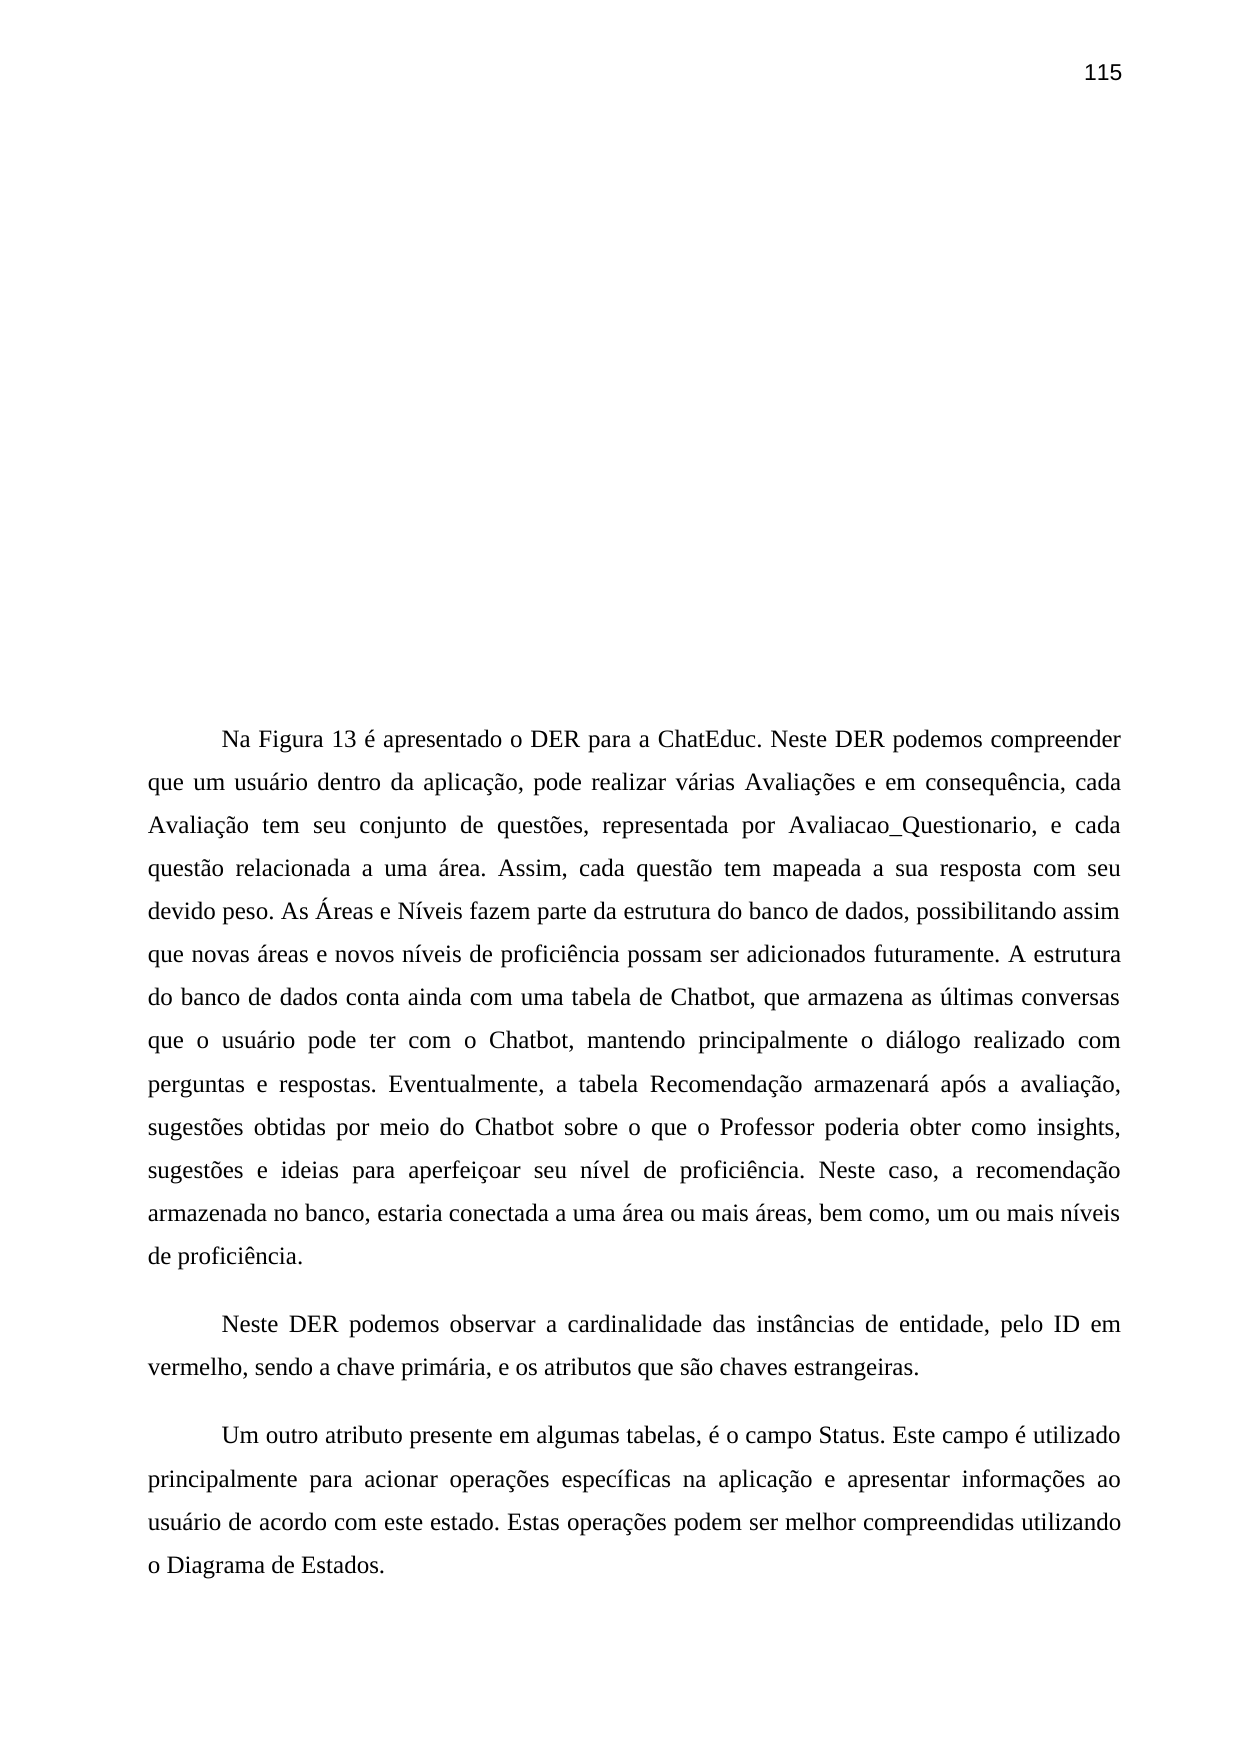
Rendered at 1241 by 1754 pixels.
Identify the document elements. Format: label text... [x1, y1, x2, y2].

text Um outro atributo presente em algumas tabelas, é o campo Status. Este campo é utilizado principalmente para acionar operações específicas na aplicação e apresentar informações ao usuário de acordo com este estado. Estas operações podem ser melhor compreendidas utilizando o Diagrama de Estados. [148, 1421, 1122, 1579]
text Na Figura 13 é apresentado o DER para a ChatEduc. Neste DER podemos compreender que um usuário dentro da aplicação, pode realizar várias Avaliações e em consequência, cada Avaliação tem seu conjunto de questões, representada por Avaliacao_Questionario, e cada questão relacionada a uma área. Assim, cada questão tem mapeada a sua resposta com seu devido peso. As Áreas e Níveis fazem parte da estrutura do banco de dados, possibilitando assim que novas áreas e novos níveis de proficiência possam ser adicionados futuramente. A estrutura do banco de dados conta ainda com uma tabela de Chatbot, que armazena as últimas conversas que o usuário pode ter com o Chatbot, mantendo principalmente o diálogo realizado com perguntas e respostas. Eventualmente, a tabela Recomendação armazenará após a avaliação, sugestões obtidas por meio do Chatbot sobre o que o Professor poderia obter como insights, sugestões e ideias para aperfeiçoar seu nível de proficiência. Neste caso, a recomendação armazenada no banco, estaria conectada a uma área ou mais áreas, bem como, um ou mais níveis de proficiência. [148, 724, 1122, 1270]
text Neste DER podemos observar a cardinalidade das instâncias de entidade, pelo ID em vermelho, sendo a chave primária, e os atributos que são chaves estrangeiras. [148, 1309, 1122, 1381]
